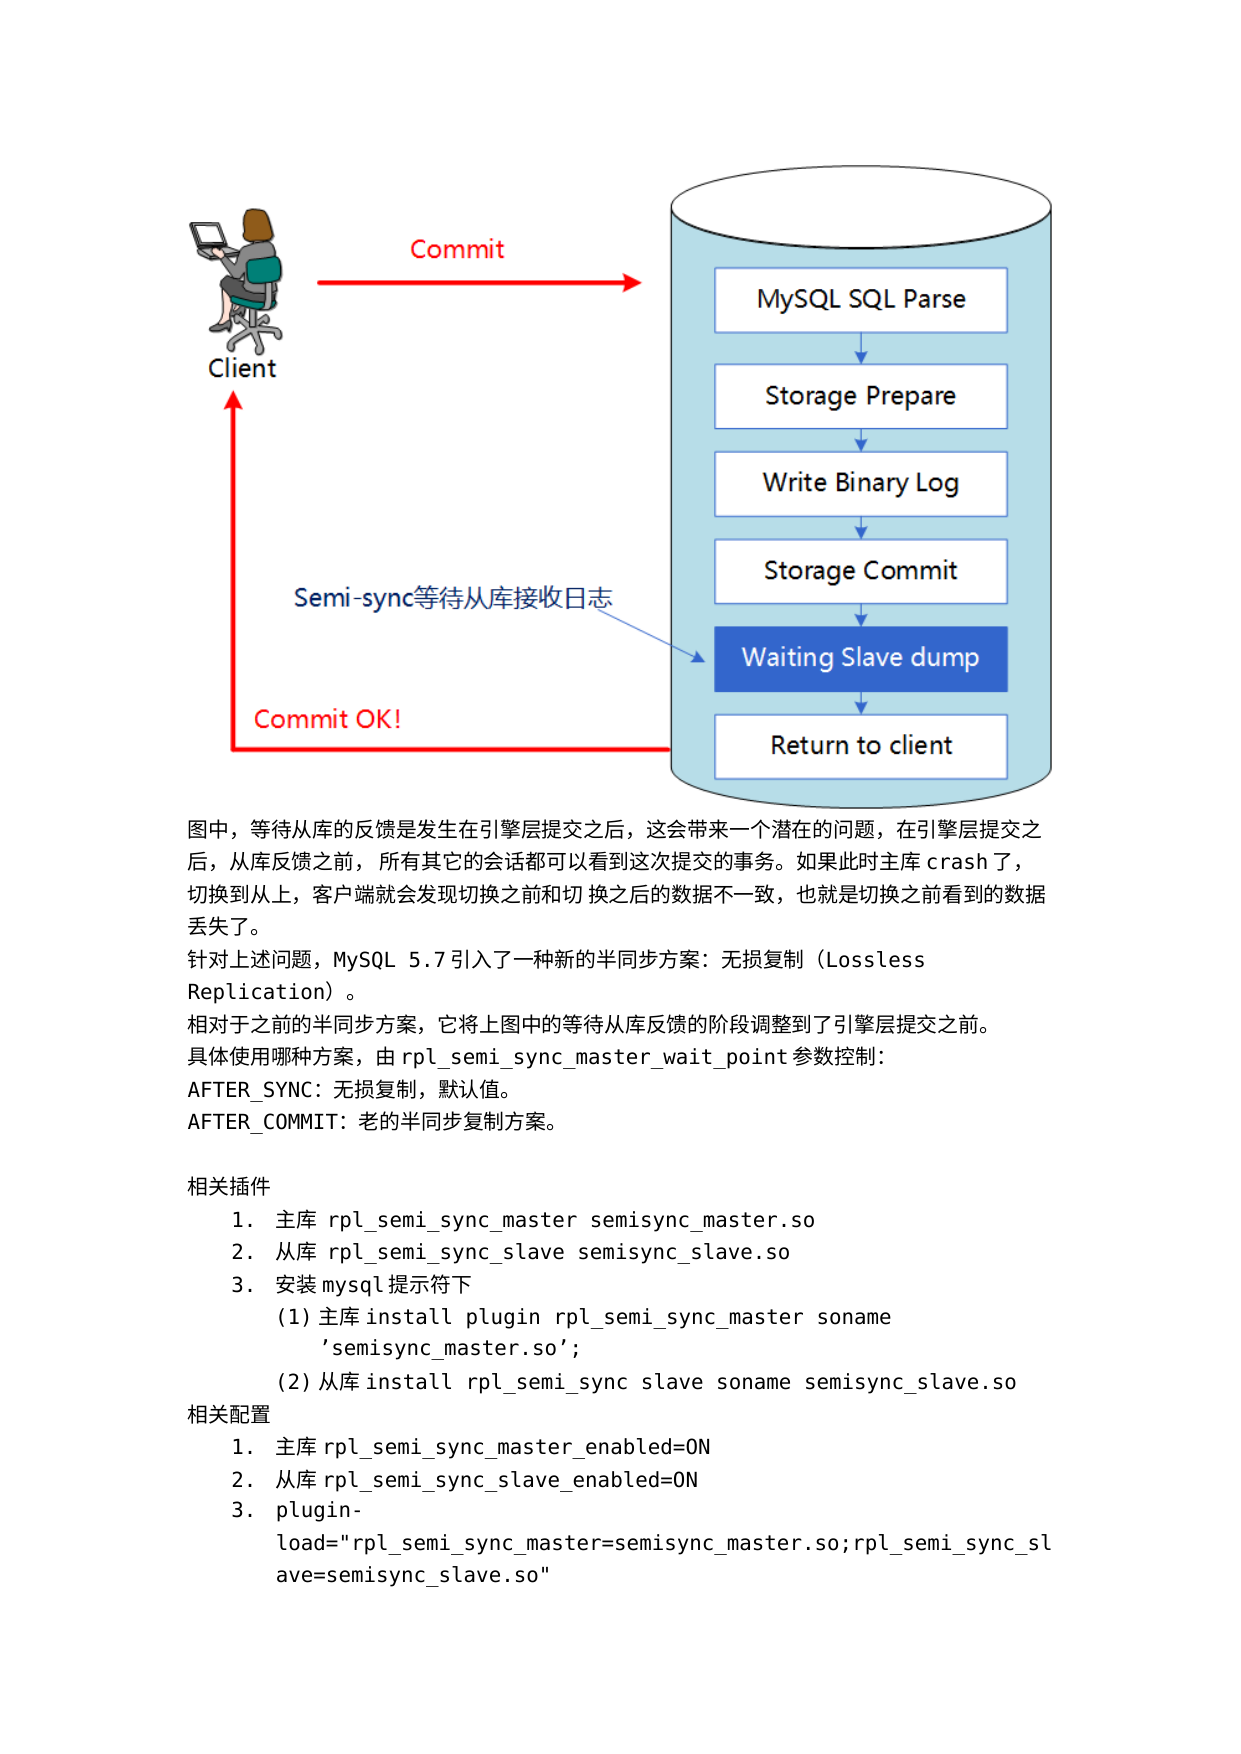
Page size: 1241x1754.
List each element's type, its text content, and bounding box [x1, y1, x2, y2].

text 针对上述问题，MySQL 5.7引⼊了⼀种新的半同步⽅案：⽆损复制（Lossless Replication）。 [187, 942, 1053, 1007]
list 主库 rpl_semi_sync_master_enabled=ON [231, 1429, 1053, 1462]
list plugin-load="rpl_semi_sync_master=semisync_master.so;rpl_semi_sync_slave=semisync_slave.so" [231, 1494, 1053, 1592]
list 主库 install plugin rpl_semi_sync_master soname ’semisync_master.so’; [275, 1299, 1053, 1364]
text 具体使⽤哪种⽅案，由rpl_semi_sync_master_wait_point参数控制： [187, 1039, 1053, 1072]
list 从库 install rpl_semi_sync slave soname semisync_slave.so [275, 1364, 1053, 1397]
picture [187, 164, 1053, 810]
list 从库 rpl_semi_sync_slave_enabled=ON [231, 1462, 1053, 1494]
text 相对于之前的半同步⽅案，它将上图中的等待从库反馈的阶段调整到了引擎层提交之前。 [187, 1007, 1053, 1039]
text AFTER_SYNC：⽆损复制，默认值。 [187, 1072, 1053, 1104]
text 相关配置 [187, 1397, 1053, 1429]
list 安装 mysql提示符下 [231, 1267, 1053, 1299]
list 主库 rpl_semi_sync_master semisync_master.so [231, 1202, 1053, 1234]
text 图中，等待从库的反馈是发⽣在引擎层提交之后，这会带来⼀个潜在的问题，在引擎层提交之后，从库反馈之前， 所有其它的会话都可以看到这次提交的事务。如果此时主库crash了，切换到从上，客户端就会发现切换之前和切 换之后的数据不⼀致，也就是切换之前看到的数据丢失了。 [187, 812, 1053, 942]
text 相关插件 [187, 1169, 1053, 1202]
text AFTER_COMMIT：⽼的半同步复制⽅案。 [187, 1104, 1053, 1137]
list 从库 rpl_semi_sync_slave semisync_slave.so [231, 1234, 1053, 1267]
